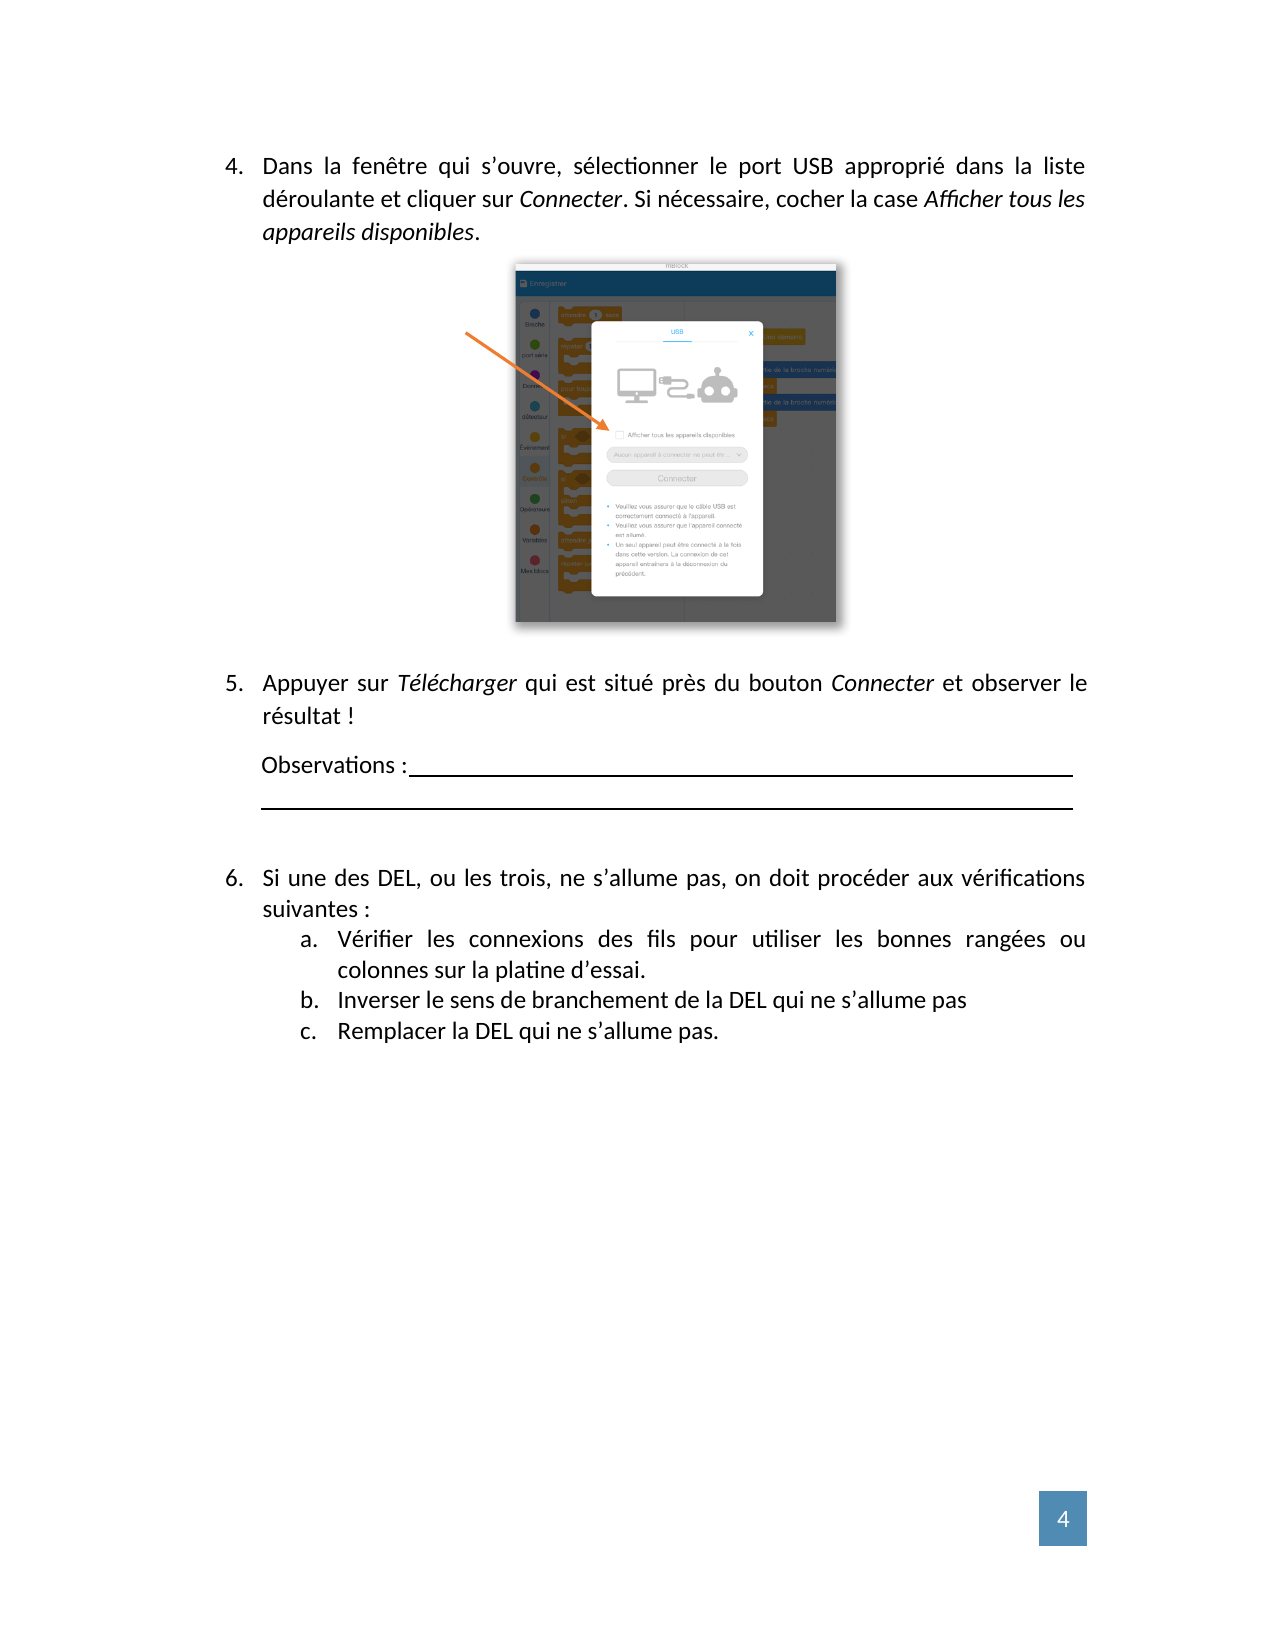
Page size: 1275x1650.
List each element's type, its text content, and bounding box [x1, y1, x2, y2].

list Inverser le sens de branchement de la DEL qui ne s’allume pas [300, 984, 1087, 1015]
picture [515, 264, 836, 622]
list Vérifier les connexions des fils pour utiliser les bonnes rangées ou colonnes sur la platine d’essai. [300, 923, 1087, 984]
list Remplacer la DEL qui ne s’allume pas. [300, 1015, 1087, 1046]
list Si une des DEL, ou les trois, ne s’allume pas, on doit procéder aux vérifications suivantes : [225, 862, 1087, 923]
list Dans la fenêtre qui s’ouvre, sélectionner le port USB approprié dans la liste déroulante et cliquer sur Connecter. Si nécessaire, cocher la case Afficher tous les appareils disponibles. [225, 150, 1087, 246]
text Observations : [261, 749, 1087, 813]
list Appuyer sur Télécharger qui est situé près du bouton Connecter et observer le résultat ! [225, 667, 1087, 730]
